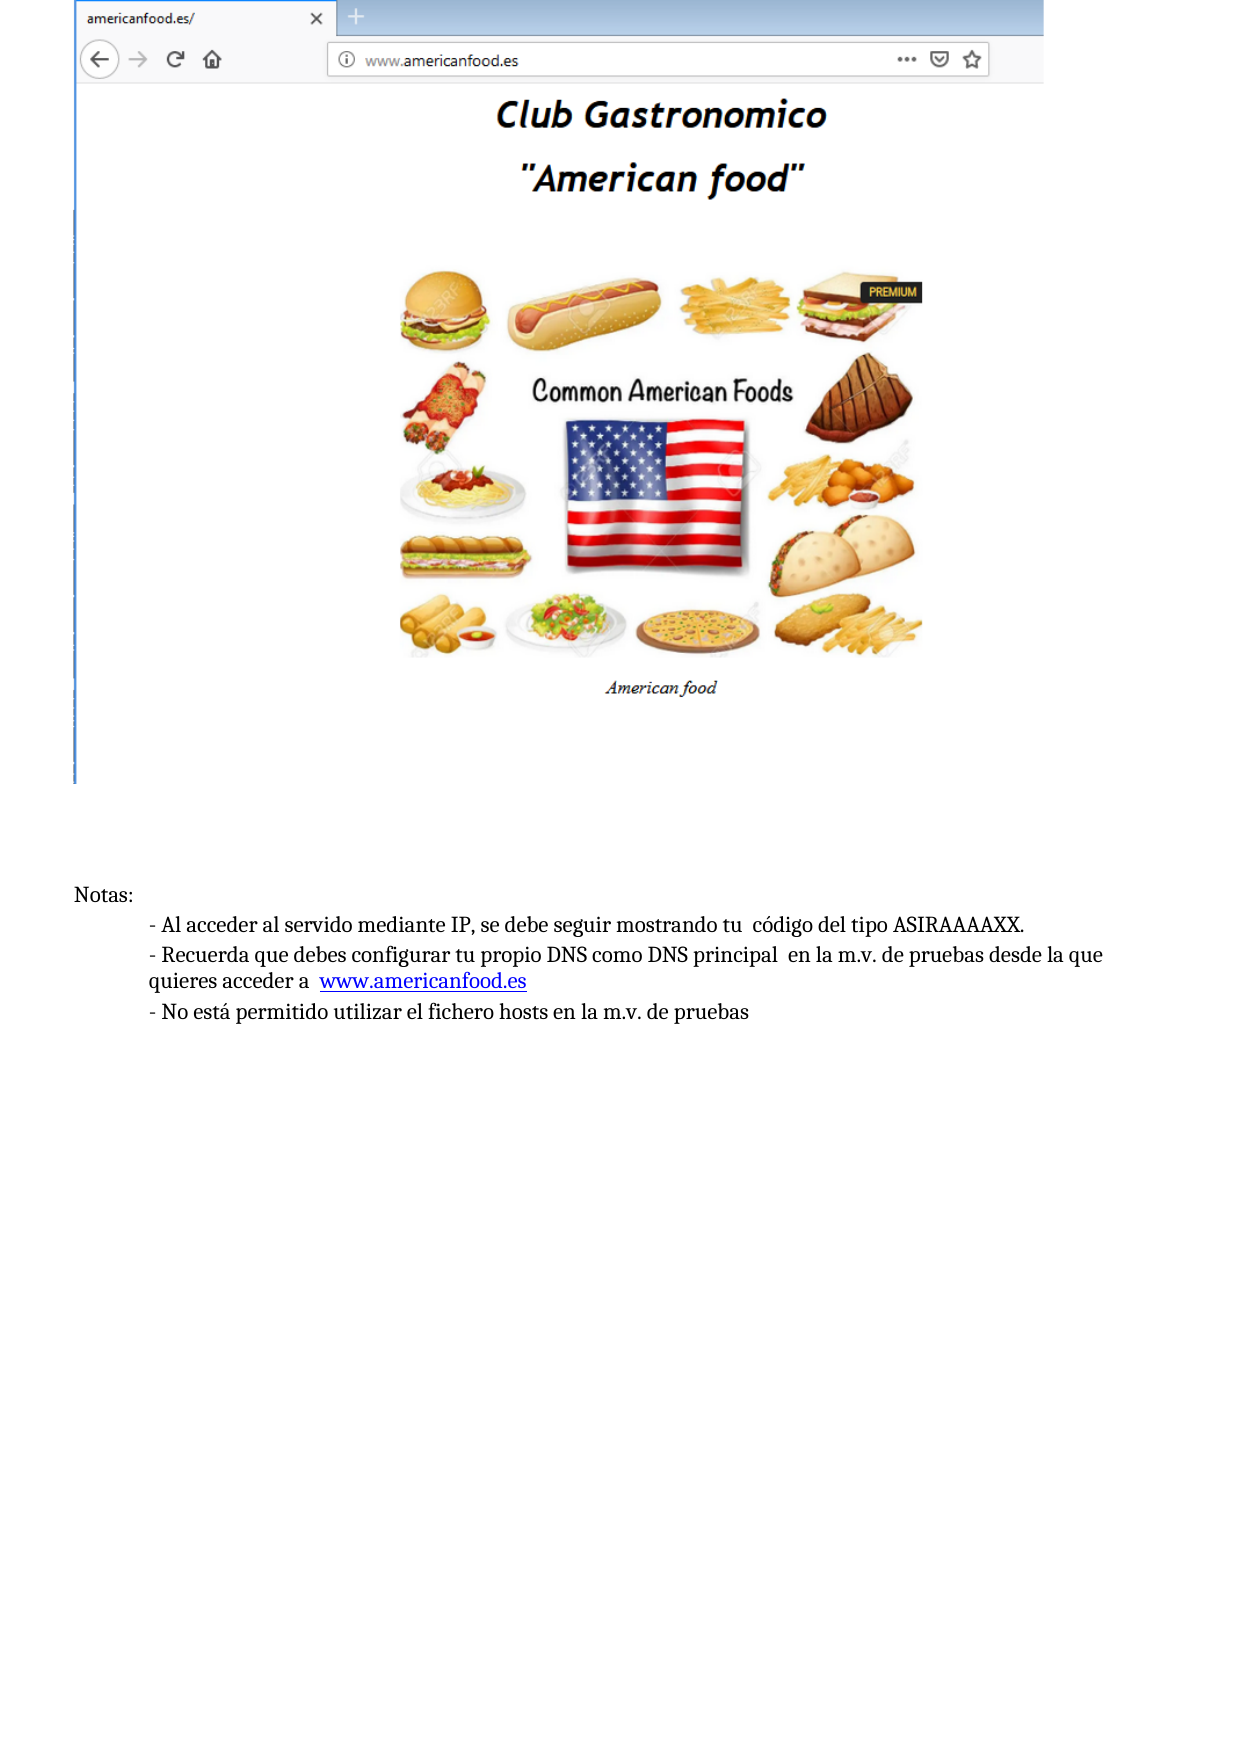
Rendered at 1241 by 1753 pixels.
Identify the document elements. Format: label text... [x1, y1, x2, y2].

text Notas: [74, 881, 1136, 908]
picture [73, 0, 1044, 784]
text - Recuerda que debes configurar tu propio DNS como DNS principal en la m.v. de pruebas desde la que quieres acceder a www.americanfood.es [149, 942, 1136, 995]
text - No está permitido utilizar el fichero hosts en la m.v. de pruebas [74, 999, 1136, 1025]
text - Al acceder al servido mediante IP, se debe seguir mostrando tu código del tipo ASIRAAAAXX. [149, 912, 1136, 938]
